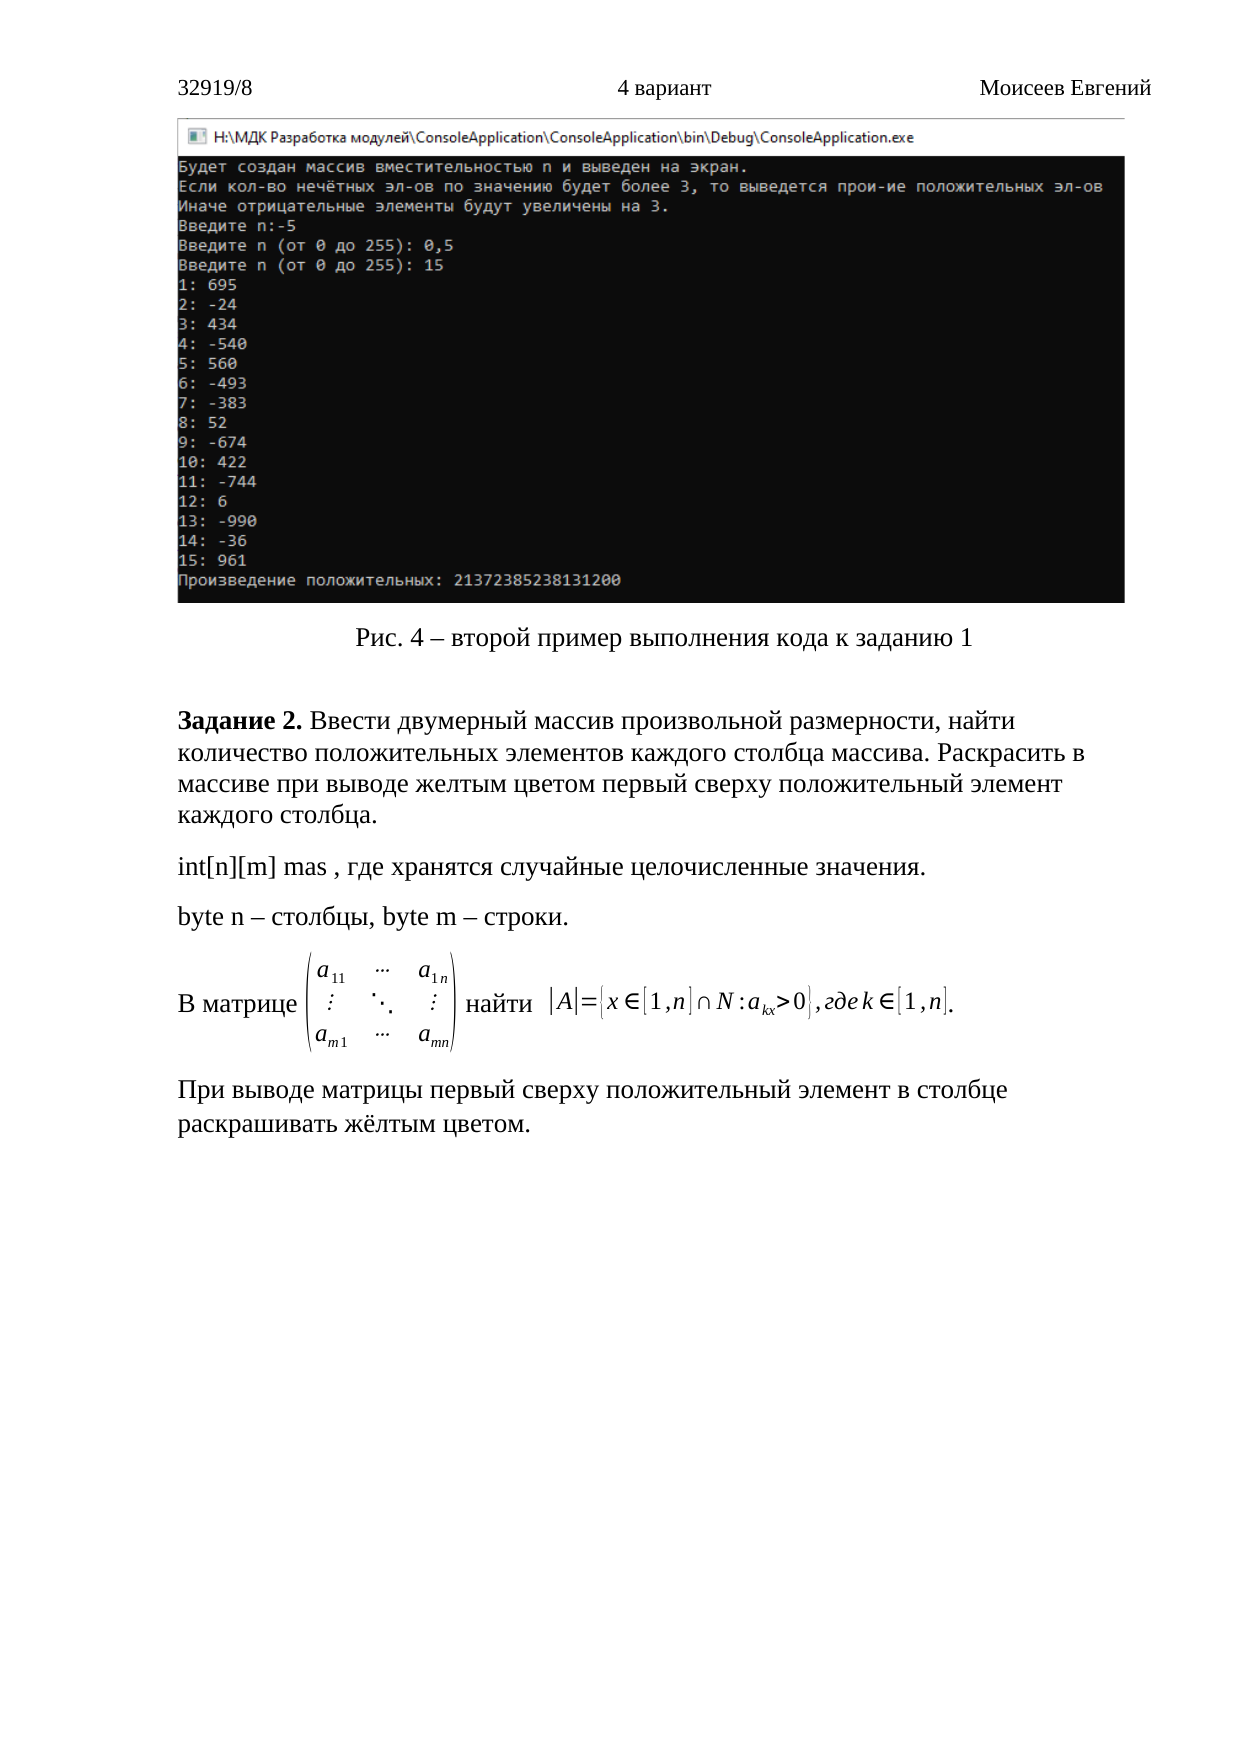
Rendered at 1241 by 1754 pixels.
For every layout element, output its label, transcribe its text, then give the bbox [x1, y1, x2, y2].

text При выводе матрицы первый сверху положительный элемент в столбце раскрашивать жёлтым цветом. [177, 1074, 1152, 1138]
text Задание 2. Ввести двумерный массив произвольной размерности, найти количество положительных элементов каждого столбца массива. Раскрасить в массиве при выводе желтым цветом первый сверху положительный элемент каждого столбца. [177, 704, 1152, 829]
picture [177, 118, 1125, 603]
text В матрице найти . [177, 950, 1152, 1054]
text Рис. 4 – второй пример выполнения кода к заданию 1 [177, 621, 1152, 652]
text int[n][m] mas , где хранятся случайные целочисленные значения. [177, 850, 1152, 881]
text byte n – столбцы, byte m – строки. [177, 900, 1152, 931]
